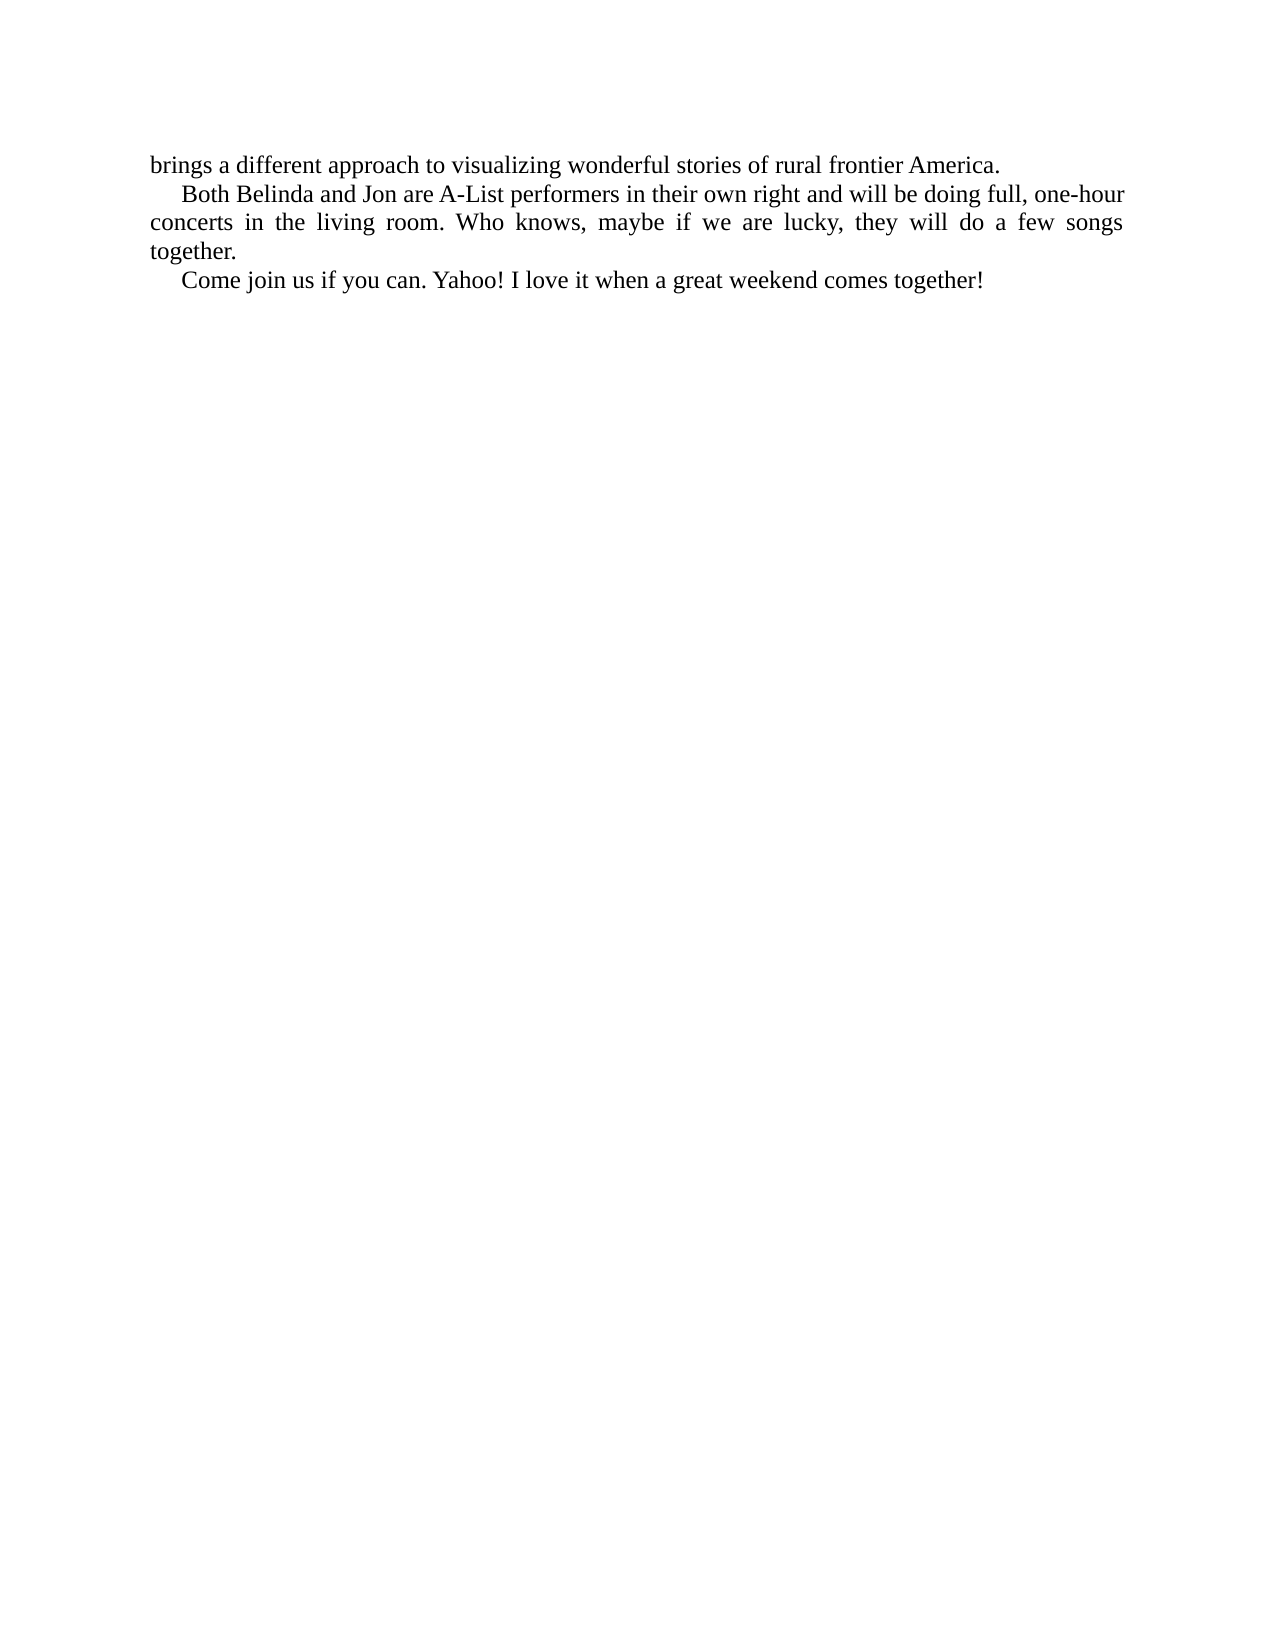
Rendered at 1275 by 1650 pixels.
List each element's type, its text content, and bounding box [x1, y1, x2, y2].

text Both Belinda and Jon are A-List performers in their own right and will be doing full, one-hour concerts in the living room. Who knows, maybe if we are lucky, they will do a few songs together. [150, 179, 1125, 265]
text Come join us if you can. Yahoo! I love it when a great weekend comes together! [150, 265, 1125, 294]
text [150, 150, 1125, 179]
